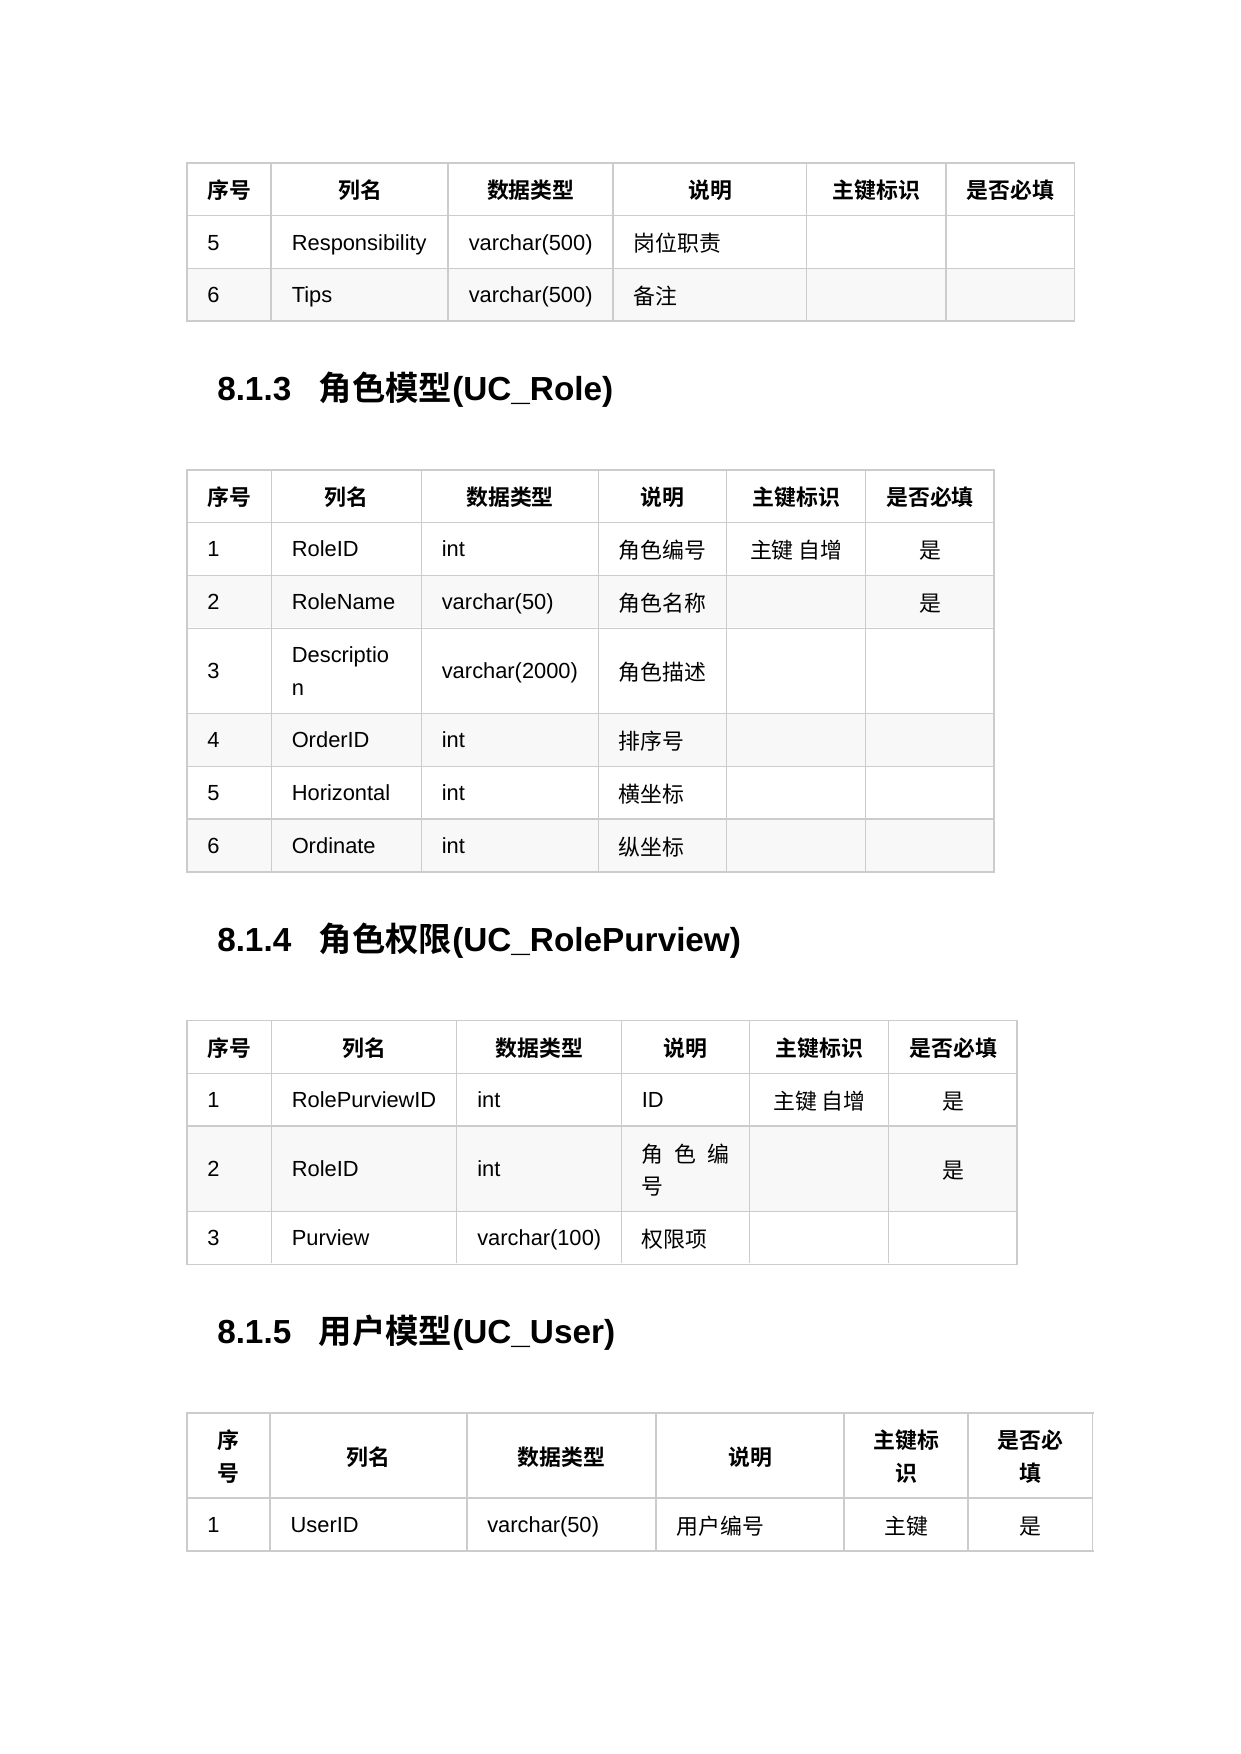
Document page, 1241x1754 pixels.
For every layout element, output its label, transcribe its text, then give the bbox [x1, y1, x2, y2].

table_header 主键标识 [807, 164, 945, 215]
table_cell [889, 1212, 1016, 1263]
table_cell 6 [188, 269, 270, 320]
table_header 序号 [188, 164, 270, 215]
table_header 主键标识 [727, 471, 865, 522]
table_cell Ordinate [272, 820, 421, 871]
table_cell 角色描述 [599, 629, 726, 713]
table_cell Description [272, 629, 421, 713]
table_header 数据类型 [457, 1021, 621, 1072]
table_header 序号 [188, 471, 271, 522]
table_cell 备注 [614, 269, 806, 320]
table_cell 纵坐标 [599, 820, 726, 871]
table_cell 3 [188, 1212, 271, 1263]
table_cell 5 [188, 767, 271, 818]
table_cell 2 [188, 576, 271, 627]
table_cell int [422, 767, 598, 818]
table_header 列名 [272, 471, 421, 522]
table_cell varchar(500) [449, 269, 612, 320]
table_cell [727, 629, 865, 713]
table_cell 主键 自增 [750, 1074, 888, 1125]
table_cell [866, 714, 993, 766]
table_cell [727, 714, 865, 766]
table_cell 角色编号 [599, 523, 726, 574]
table_header 数据类型 [422, 471, 598, 522]
table_cell int [457, 1127, 621, 1211]
table_cell [807, 216, 945, 268]
table_cell 1 [188, 1074, 271, 1125]
table_header 说明 [657, 1414, 843, 1497]
table_cell [750, 1212, 888, 1263]
table_cell [866, 629, 993, 713]
table_cell RolePurviewID [272, 1074, 456, 1125]
table_cell Horizontal [272, 767, 421, 818]
table_cell Tips [272, 269, 447, 320]
table_header 列名 [272, 164, 447, 215]
table_cell 是 [889, 1127, 1016, 1211]
table_cell 主键 [845, 1499, 967, 1550]
table_header 列名 [272, 1021, 456, 1072]
table_header 是否必填 [947, 164, 1074, 215]
table_cell [750, 1127, 888, 1211]
table_cell 1 [188, 523, 271, 574]
table_cell 是 [866, 523, 993, 574]
table_cell 是 [866, 576, 993, 627]
table_header 序号 [188, 1021, 271, 1072]
table_cell varchar(2000) [422, 629, 598, 713]
table_header 列名 [271, 1414, 466, 1497]
table_cell ID [622, 1074, 749, 1125]
table_cell int [457, 1074, 621, 1125]
table_cell [866, 767, 993, 818]
subtitle 角色模型(UC_Role) [217, 353, 1053, 418]
table_cell RoleName [272, 576, 421, 627]
table_cell 5 [188, 216, 270, 268]
table_cell 权限项 [622, 1212, 749, 1263]
table_cell [807, 269, 945, 320]
table_cell 3 [188, 629, 271, 713]
subtitle 角色权限(UC_RolePurview) [217, 904, 1053, 969]
table_cell 是 [889, 1074, 1016, 1125]
table_header 是否必填 [969, 1414, 1092, 1497]
table_header 数据类型 [468, 1414, 655, 1497]
table_header 主键标识 [750, 1021, 888, 1072]
table_cell varchar(500) [449, 216, 612, 268]
table_header 数据类型 [449, 164, 612, 215]
table_header 说明 [614, 164, 806, 215]
table_cell 是 [969, 1499, 1092, 1550]
table_header 是否必填 [889, 1021, 1016, 1072]
table_cell UserID [271, 1499, 466, 1550]
table_cell Purview [272, 1212, 456, 1263]
table_cell 角色名称 [599, 576, 726, 627]
table_header 序号 [188, 1414, 269, 1497]
table_cell Responsibility [272, 216, 447, 268]
table_cell 主键 自增 [727, 523, 865, 574]
table_cell [947, 216, 1074, 268]
table_cell [727, 767, 865, 818]
table_cell RoleID [272, 1127, 456, 1211]
table_cell 角色编号 [622, 1127, 749, 1211]
table_header 说明 [599, 471, 726, 522]
table_header 是否必填 [866, 471, 993, 522]
subtitle 用户模型(UC_User) [217, 1296, 1053, 1361]
table_cell int [422, 714, 598, 766]
table_cell int [422, 820, 598, 871]
table_cell [866, 820, 993, 871]
table_cell OrderID [272, 714, 421, 766]
table_cell varchar(50) [468, 1499, 655, 1550]
table_cell 4 [188, 714, 271, 766]
table_cell 1 [188, 1499, 269, 1550]
table_cell 6 [188, 820, 271, 871]
table_cell varchar(100) [457, 1212, 621, 1263]
table_cell 用户编号 [657, 1499, 843, 1550]
table_header 主键标识 [845, 1414, 967, 1497]
table_cell 横坐标 [599, 767, 726, 818]
table_cell [947, 269, 1074, 320]
table_cell RoleID [272, 523, 421, 574]
table_cell 岗位职责 [614, 216, 806, 268]
table_cell 排序号 [599, 714, 726, 766]
table_cell int [422, 523, 598, 574]
table_cell [727, 576, 865, 627]
table_header 说明 [622, 1021, 749, 1072]
table_cell varchar(50) [422, 576, 598, 627]
table_cell 2 [188, 1127, 271, 1211]
table_cell [727, 820, 865, 871]
